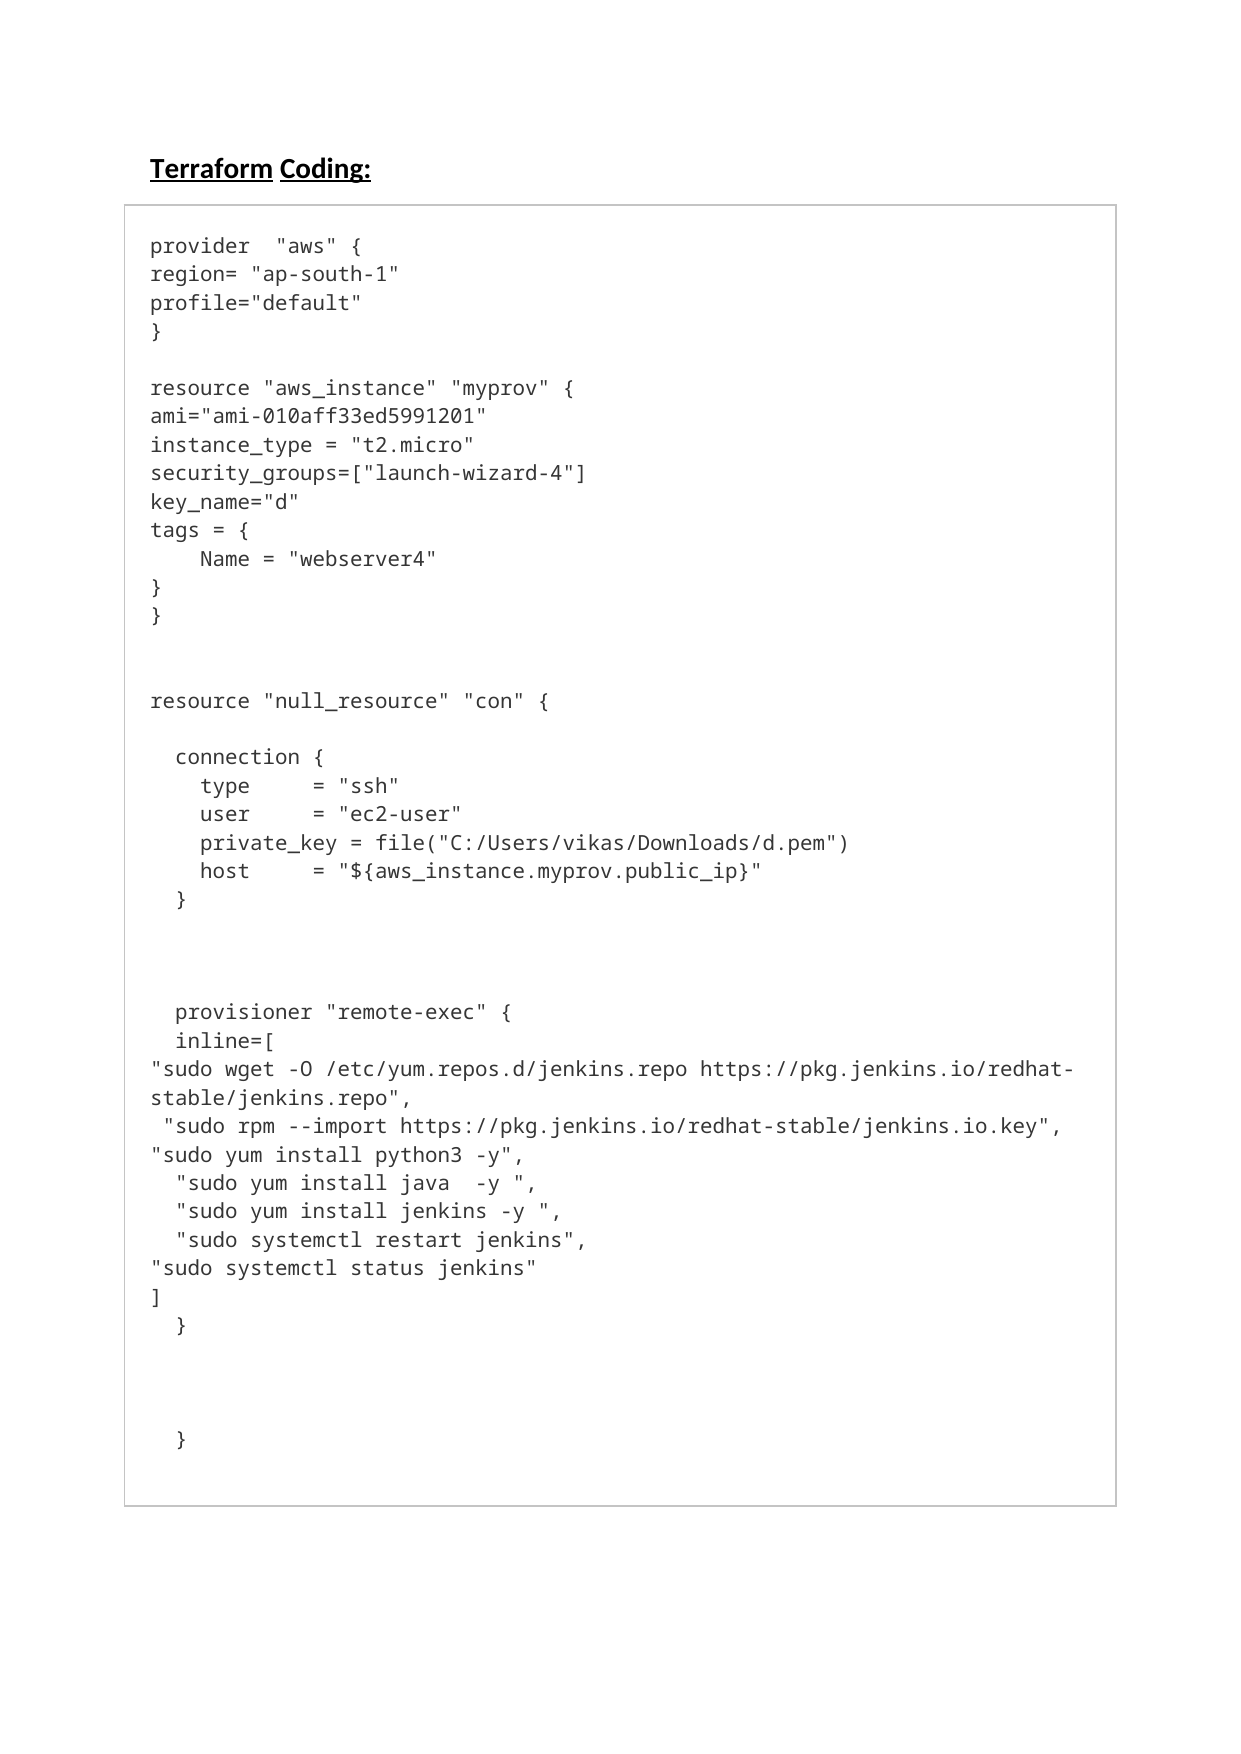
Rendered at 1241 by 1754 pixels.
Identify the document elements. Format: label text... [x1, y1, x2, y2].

text } [150, 1310, 1090, 1339]
text ami="ami-010aff33ed5991201" [150, 402, 1090, 430]
text "sudo yum install java -y ", [150, 1168, 1090, 1197]
text } [150, 572, 1090, 601]
text "sudo wget -O /etc/yum.repos.d/jenkins.repo https://pkg.jenkins.io/redhat-stable/jenkins.repo", [150, 1054, 1090, 1111]
text tags = { [150, 515, 1090, 544]
text profile="default" [150, 288, 1090, 316]
text private_key = file("C:/Users/vikas/Downloads/d.pem") [150, 828, 1090, 856]
text "sudo yum install python3 -y", [150, 1140, 1090, 1168]
text Name = "webserver4" [150, 544, 1090, 572]
text } [150, 1424, 1090, 1452]
text "sudo yum install jenkins -y ", [150, 1197, 1090, 1225]
text security_groups=["launch-wizard-4"] [150, 458, 1090, 487]
text inline=[ [150, 1026, 1090, 1054]
text ] [150, 1282, 1090, 1310]
text "sudo rpm --import https://pkg.jenkins.io/redhat-stable/jenkins.io.key", [150, 1111, 1090, 1140]
text type = "ssh" [150, 771, 1090, 799]
text host = "${aws_instance.myprov.public_ip}" [150, 856, 1090, 884]
text "sudo systemctl restart jenkins", [150, 1225, 1090, 1253]
text Terraform Coding: [150, 150, 1090, 186]
text } [150, 884, 1090, 913]
text connection { [150, 742, 1090, 771]
text } [150, 601, 1090, 629]
text resource "null_resource" "con" { [150, 686, 1090, 714]
text provider "aws" { [125, 206, 1115, 259]
text resource "aws_instance" "myprov" { [150, 373, 1090, 402]
text } [150, 316, 1090, 345]
text region= "ap-south-1" [150, 259, 1090, 288]
text "sudo systemctl status jenkins" [150, 1253, 1090, 1282]
text key_name="d" [150, 487, 1090, 515]
text user = "ec2-user" [150, 799, 1090, 828]
text instance_type = "t2.micro" [150, 430, 1090, 458]
text provisioner "remote-exec" { [150, 997, 1090, 1026]
